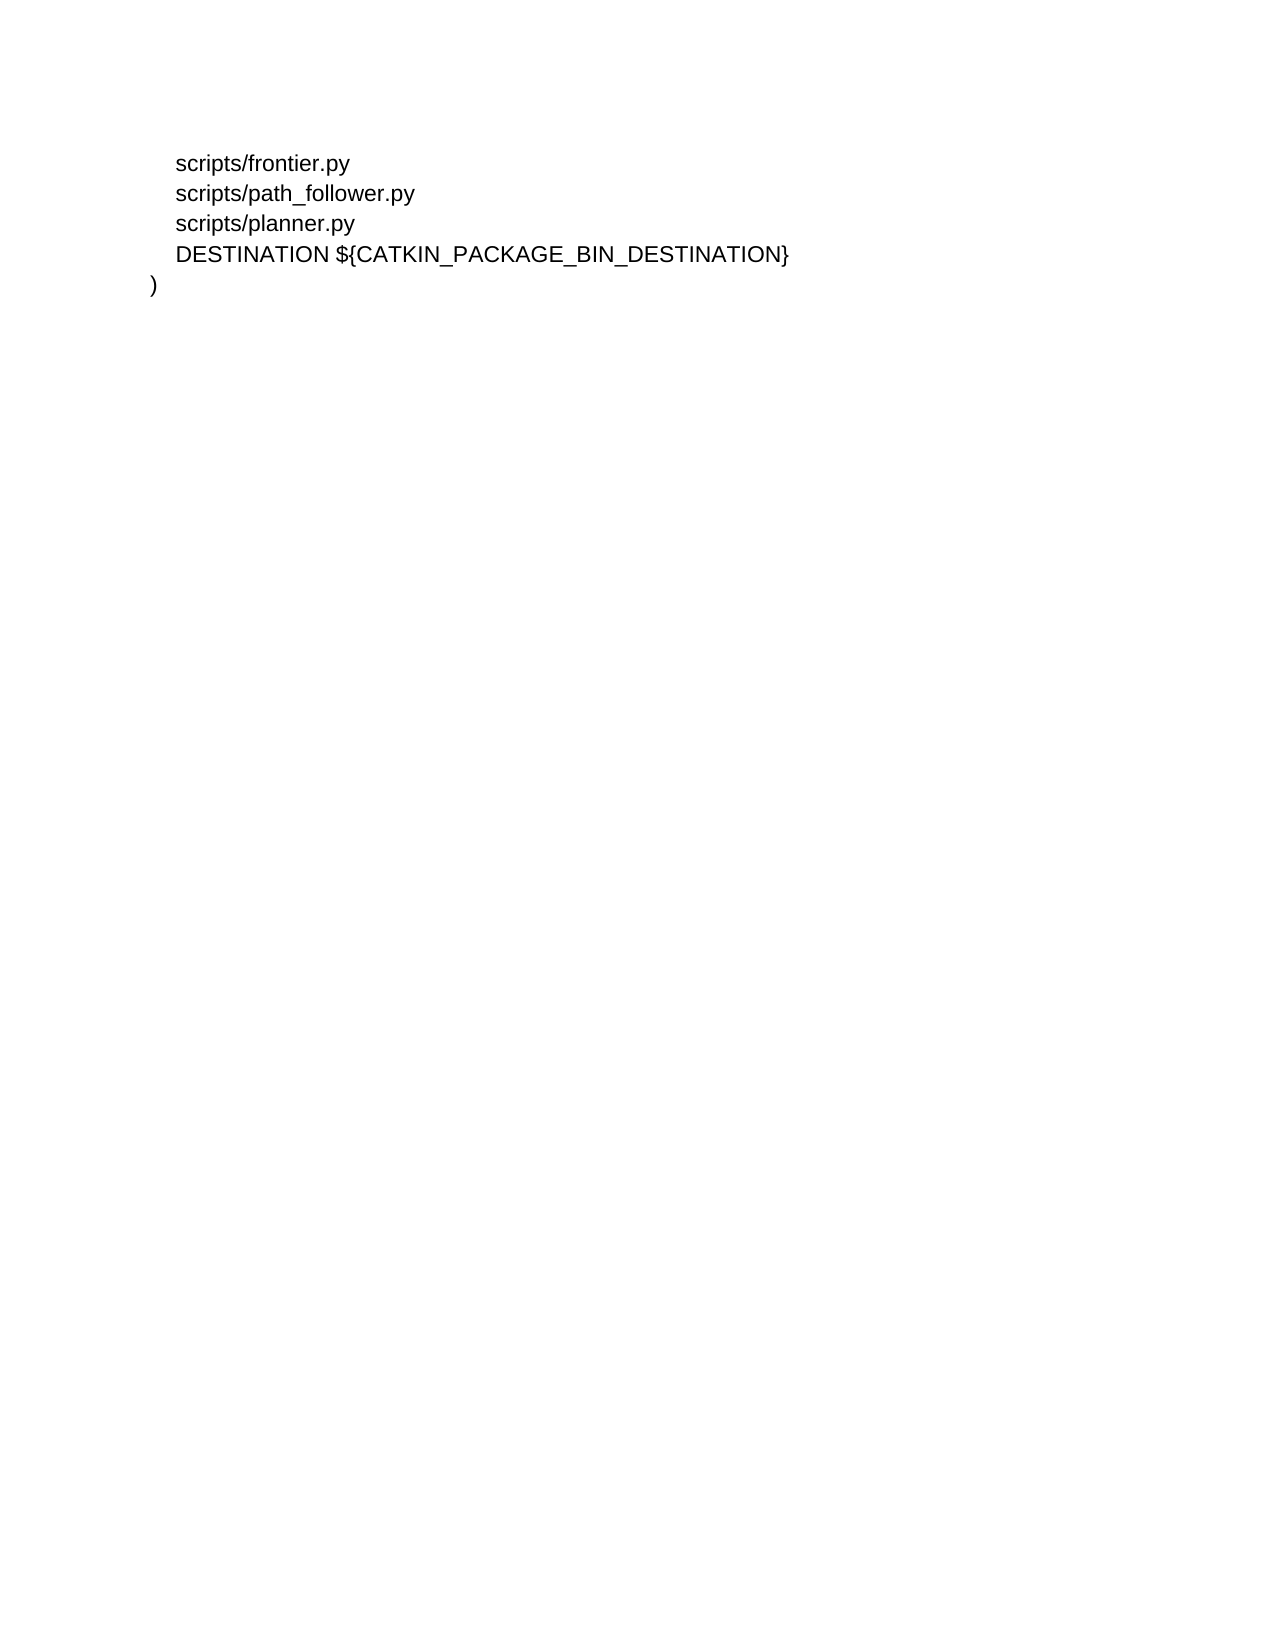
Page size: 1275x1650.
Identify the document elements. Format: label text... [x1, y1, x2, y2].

text ) [150, 271, 1125, 297]
text scripts/frontier.py [150, 150, 1125, 176]
text scripts/planner.py [150, 210, 1125, 237]
text scripts/path_follower.py [150, 180, 1125, 207]
text DESTINATION ${CATKIN_PACKAGE_BIN_DESTINATION} [150, 241, 1125, 267]
